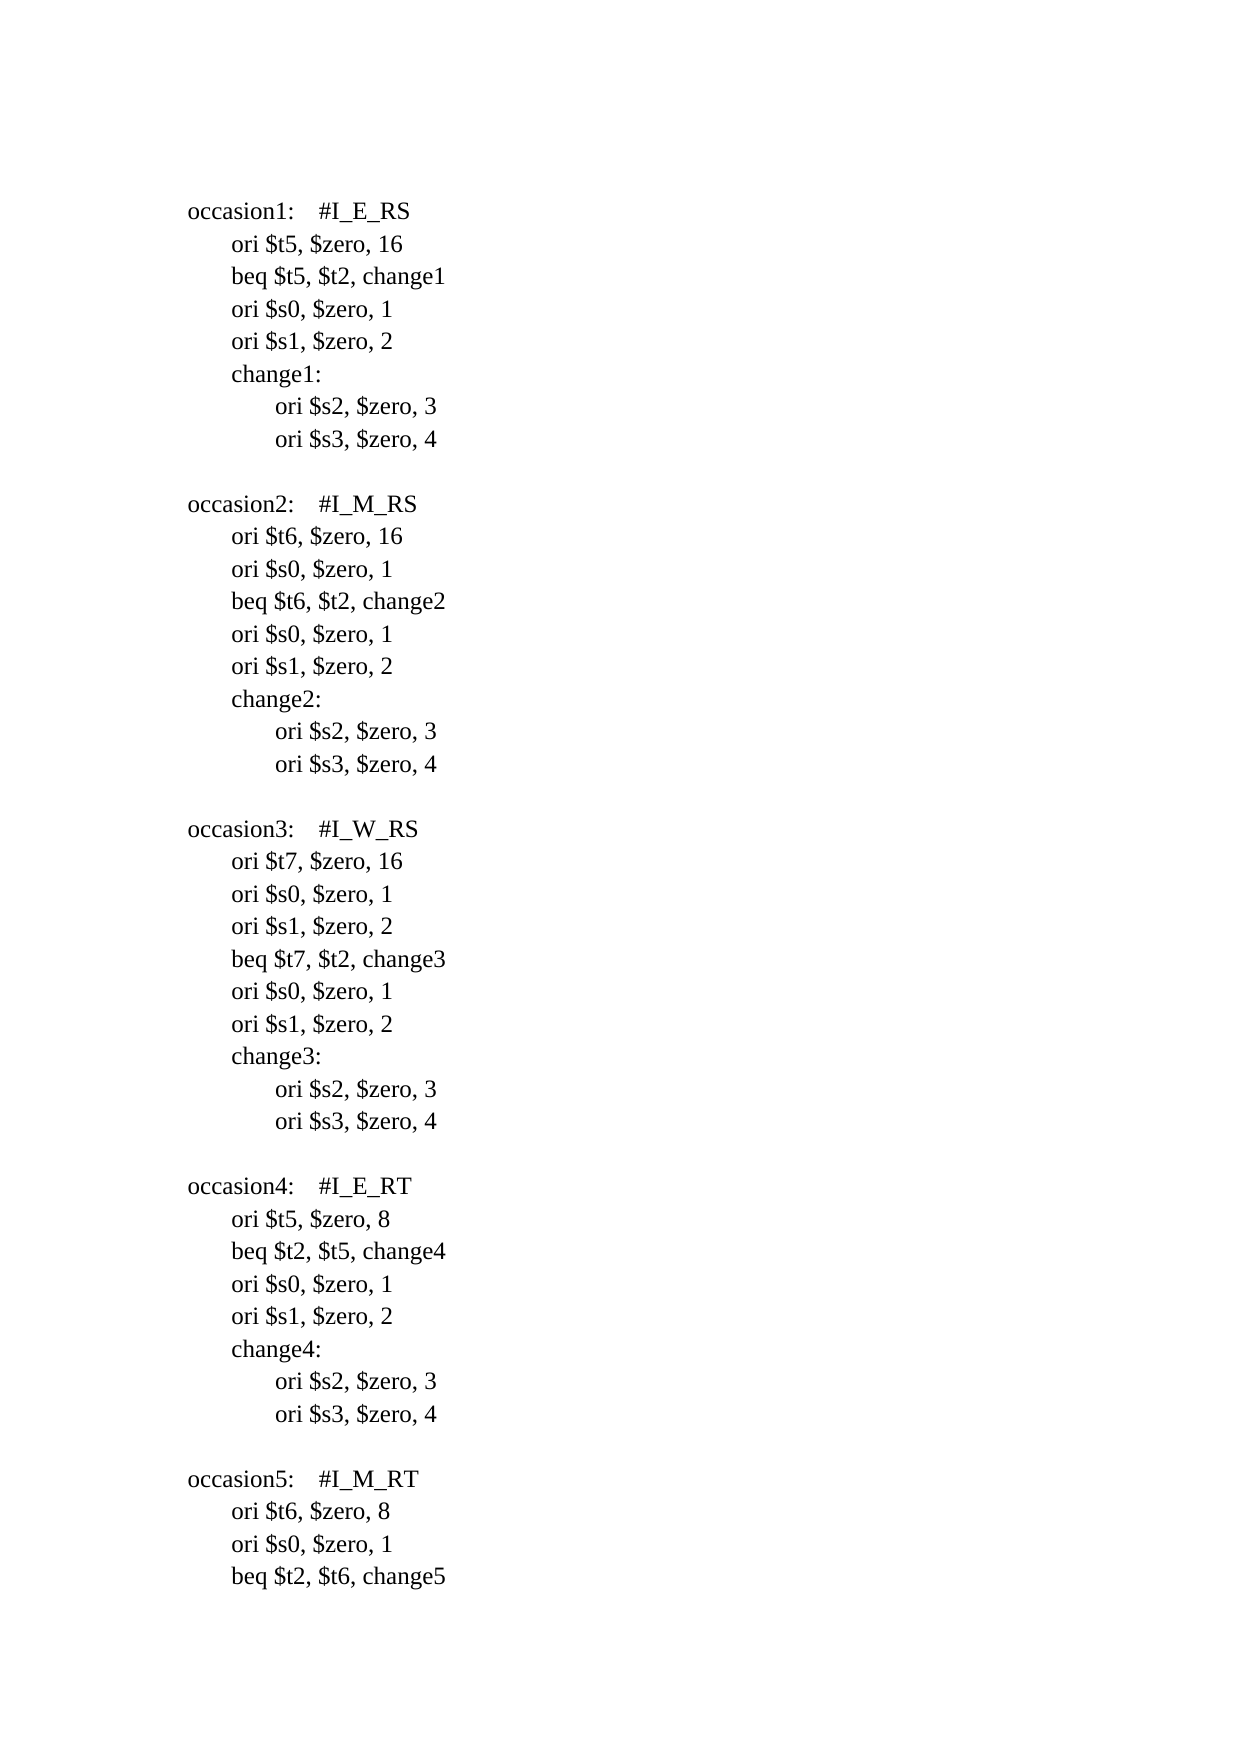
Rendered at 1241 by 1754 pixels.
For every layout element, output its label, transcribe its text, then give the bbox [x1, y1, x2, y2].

text beq $t5, $t2, change1 [187, 259, 1053, 292]
text occasion2: #I_M_RS [187, 487, 1053, 519]
text beq $t7, $t2, change3 [187, 942, 1053, 974]
text ori $s0, $zero, 1 [187, 1527, 1053, 1559]
text ori $s0, $zero, 1 [187, 1267, 1053, 1299]
text ori $s3, $zero, 4 [187, 747, 1053, 779]
text change4: [187, 1332, 1053, 1364]
text beq $t2, $t6, change5 [187, 1559, 1053, 1592]
text ori $t7, $zero, 16 [187, 844, 1053, 877]
text ori $s1, $zero, 2 [187, 1299, 1053, 1332]
text ori $s3, $zero, 4 [187, 1104, 1053, 1137]
text ori $s0, $zero, 1 [187, 974, 1053, 1007]
text ori $s3, $zero, 4 [187, 1397, 1053, 1429]
text occasion3: #I_W_RS [187, 812, 1053, 844]
text beq $t6, $t2, change2 [187, 584, 1053, 617]
text beq $t2, $t5, change4 [187, 1234, 1053, 1267]
text ori $s2, $zero, 3 [187, 714, 1053, 747]
text occasion1: #I_E_RS [187, 194, 1053, 227]
text change3: [187, 1039, 1053, 1072]
text change2: [187, 682, 1053, 714]
text ori $t6, $zero, 16 [187, 519, 1053, 552]
text ori $t6, $zero, 8 [187, 1494, 1053, 1527]
text ori $s2, $zero, 3 [187, 1072, 1053, 1104]
text ori $s3, $zero, 4 [187, 422, 1053, 454]
text occasion5: #I_M_RT [187, 1462, 1053, 1494]
text ori $s2, $zero, 3 [187, 1364, 1053, 1397]
text ori $s0, $zero, 1 [187, 552, 1053, 584]
text ori $s1, $zero, 2 [187, 1007, 1053, 1039]
text change1: [187, 357, 1053, 389]
text ori $s0, $zero, 1 [187, 617, 1053, 649]
text ori $s1, $zero, 2 [187, 649, 1053, 682]
text occasion4: #I_E_RT [187, 1169, 1053, 1202]
text ori $s1, $zero, 2 [187, 324, 1053, 357]
text ori $s2, $zero, 3 [187, 389, 1053, 422]
text ori $t5, $zero, 8 [187, 1202, 1053, 1234]
text ori $s1, $zero, 2 [187, 909, 1053, 942]
text ori $s0, $zero, 1 [187, 877, 1053, 909]
text ori $s0, $zero, 1 [187, 292, 1053, 324]
text ori $t5, $zero, 16 [187, 227, 1053, 259]
